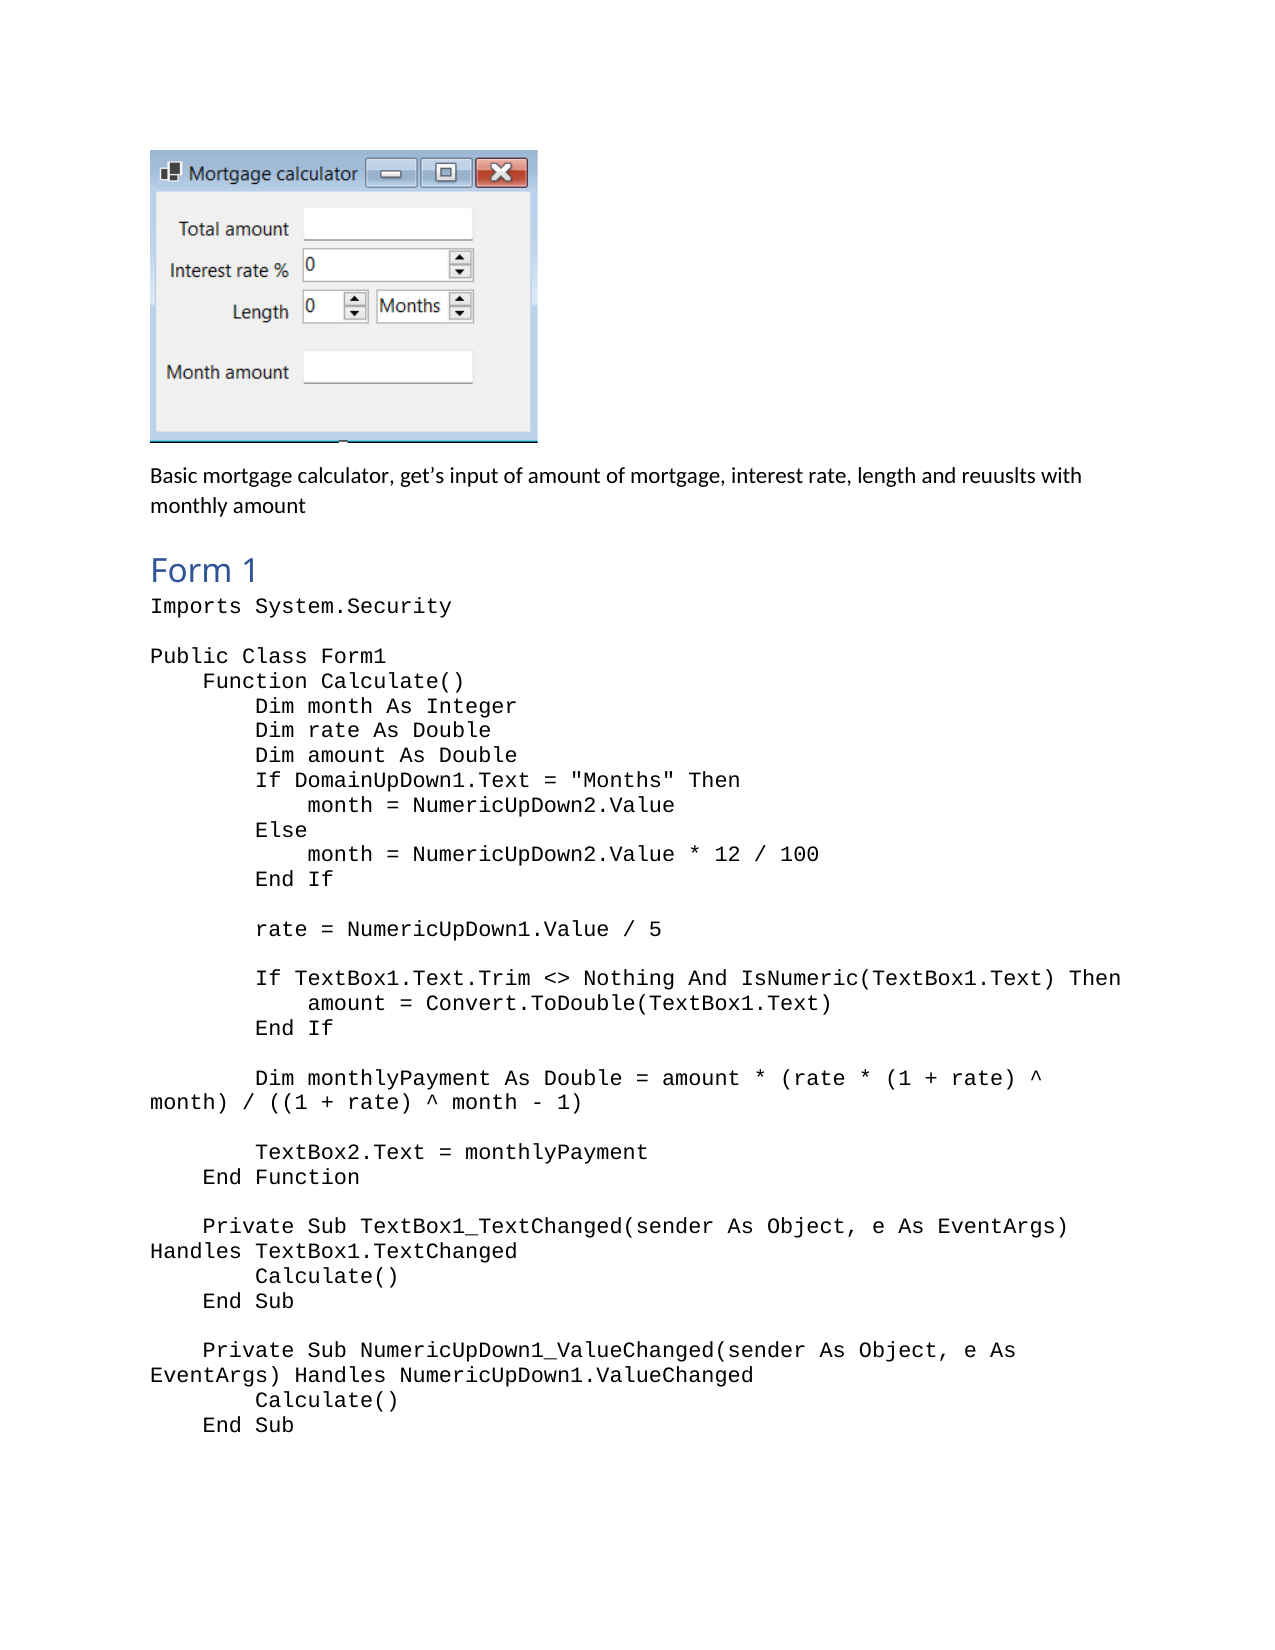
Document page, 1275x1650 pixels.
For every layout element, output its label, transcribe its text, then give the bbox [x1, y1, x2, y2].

text Function Calculate() [150, 670, 1125, 695]
text month = NumericUpDown2.Value [150, 794, 1125, 819]
subtitle Form 1 [150, 547, 1125, 592]
text If DomainUpDown1.Text = "Months" Then [150, 769, 1125, 794]
text End Sub [150, 1414, 1125, 1439]
text Calculate() [150, 1389, 1125, 1414]
text Private Sub TextBox1_TextChanged(sender As Object, e As EventArgs) Handles TextBox1.TextChanged [150, 1216, 1125, 1265]
text Imports System.Security [150, 596, 1125, 621]
text Dim amount As Double [150, 744, 1125, 769]
text Private Sub NumericUpDown1_ValueChanged(sender As Object, e As EventArgs) Handles NumericUpDown1.ValueChanged [150, 1339, 1125, 1389]
text Dim rate As Double [150, 720, 1125, 744]
text month = NumericUpDown2.Value * 12 / 100 [150, 844, 1125, 868]
text End Sub [150, 1290, 1125, 1315]
text Calculate() [150, 1265, 1125, 1290]
text rate = NumericUpDown1.Value / 5 [150, 918, 1125, 943]
picture [150, 150, 538, 443]
text End Function [150, 1166, 1125, 1191]
text TextBox2.Text = monthlyPayment [150, 1141, 1125, 1166]
text Basic mortgage calculator, get’s input of amount of mortgage, interest rate, length and reuuslts with monthly amount [150, 461, 1125, 519]
text amount = Convert.ToDouble(TextBox1.Text) [150, 992, 1125, 1017]
text Else [150, 819, 1125, 844]
text Dim monthlyPayment As Double = amount * (rate * (1 + rate) ^ month) / ((1 + rate) ^ month - 1) [150, 1067, 1125, 1116]
text End If [150, 1017, 1125, 1042]
text If TextBox1.Text.Trim <> Nothing And IsNumeric(TextBox1.Text) Then [150, 968, 1125, 992]
text Dim month As Integer [150, 695, 1125, 720]
text Public Class Form1 [150, 645, 1125, 670]
text End If [150, 868, 1125, 893]
